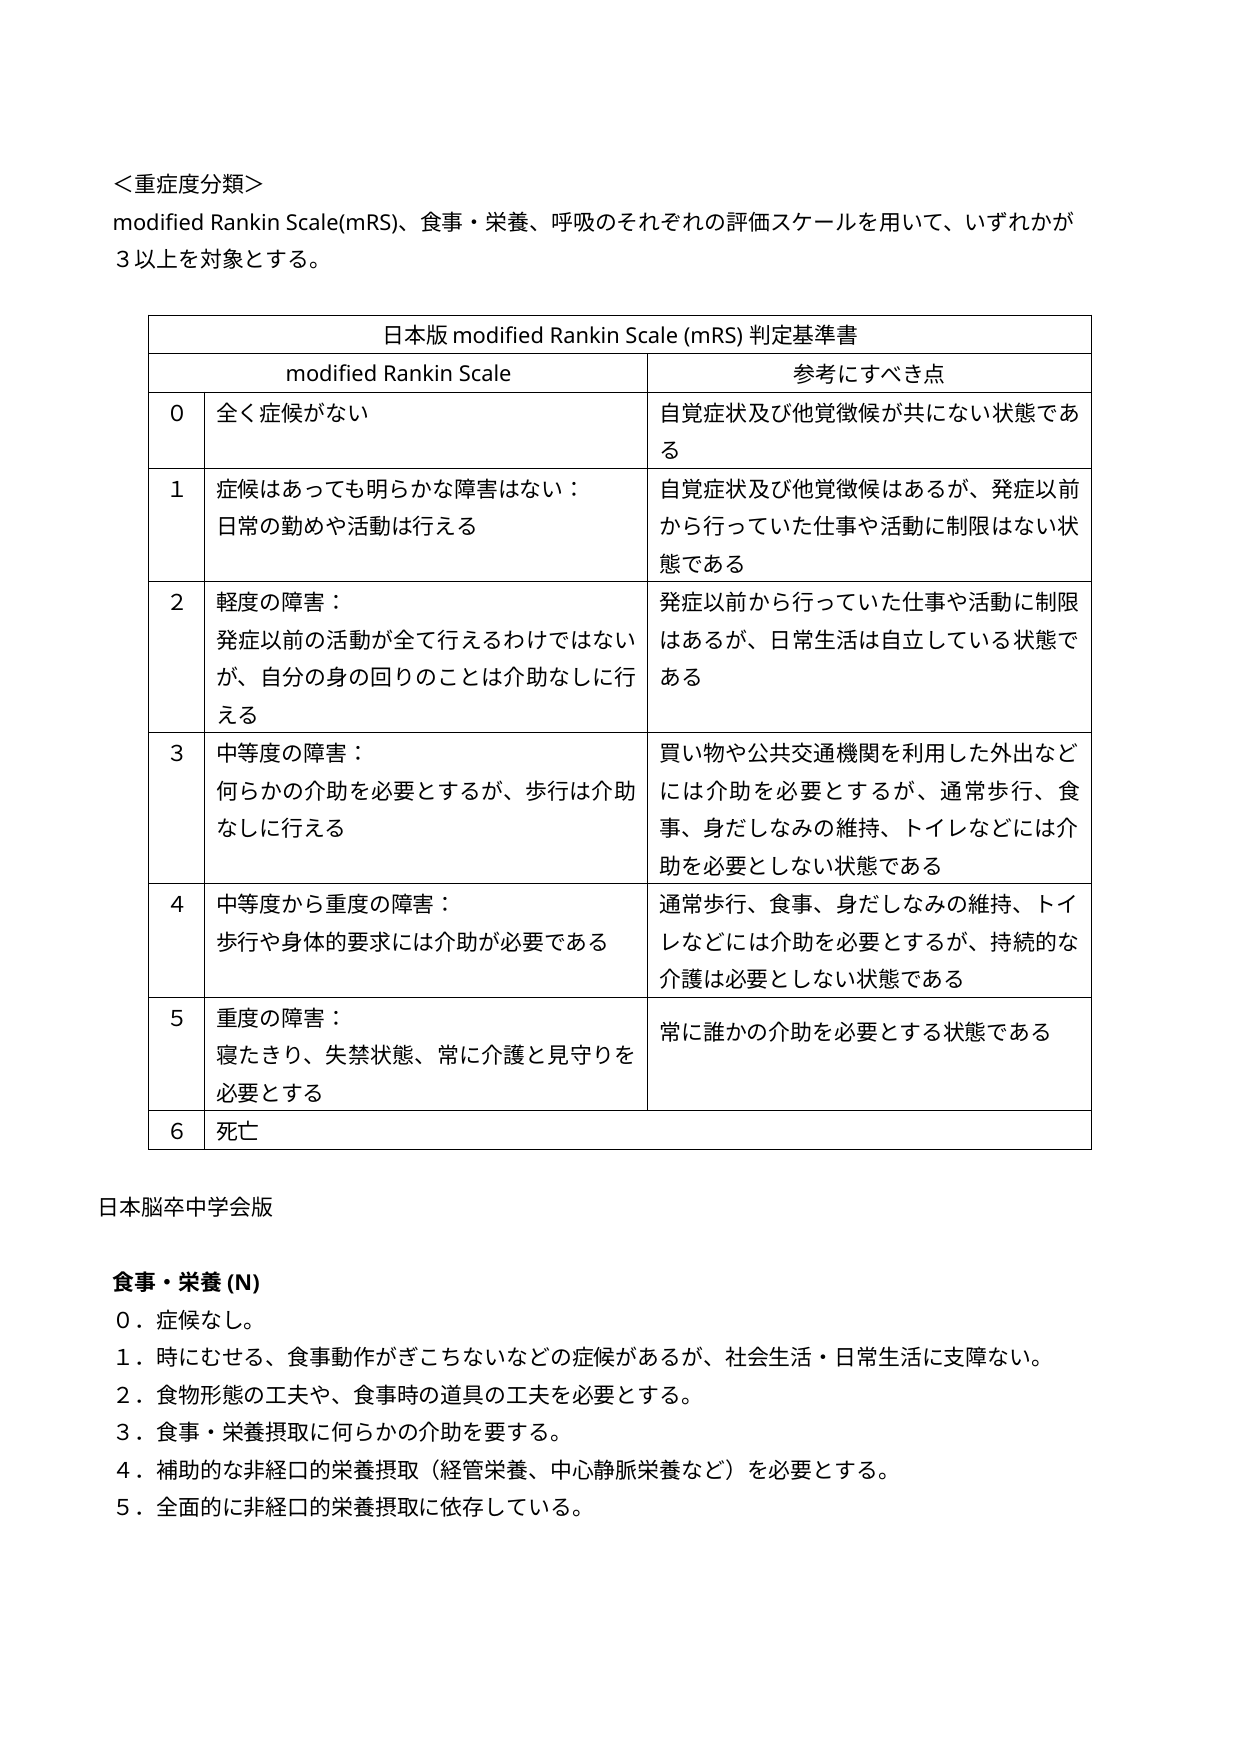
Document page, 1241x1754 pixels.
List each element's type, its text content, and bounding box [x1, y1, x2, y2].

text １．時にむせる、食事動作がぎこちないなどの症候があるが、社会生活・日常生活に支障ない。 [112, 1337, 1128, 1375]
table_cell １ [149, 469, 204, 581]
table_cell 重度の障害： 寝たきり、失禁状態、常に介護と見守りを必要とする [205, 998, 647, 1110]
text ４．補助的な非経口的栄養摂取（経管栄養、中心静脈栄養など）を必要とする。 [112, 1450, 1128, 1487]
table_cell 症候はあっても明らかな障害はない： 日常の勤めや活動は行える [205, 469, 647, 581]
text ３．食事・栄養摂取に何らかの介助を要する。 [112, 1412, 1128, 1450]
table_cell ４ [149, 884, 204, 997]
table_cell ０ [149, 393, 204, 468]
table_cell 通常歩行、食事、身だしなみの維持、トイレなどには介助を必要とするが、持続的な介護は必要としない状態である [648, 884, 1091, 997]
text ５．全面的に非経口的栄養摂取に依存している。 [112, 1487, 1128, 1525]
table_cell 自覚症状及び他覚徴候が共にない状態である [648, 393, 1091, 468]
text modified Rankin Scale(mRS)、食事・栄養、呼吸のそれぞれの評価スケールを用いて、いずれかが [112, 202, 1128, 239]
table_cell ２ [149, 582, 204, 732]
text ２．食物形態の工夫や、食事時の道具の工夫を必要とする。 [112, 1375, 1128, 1412]
table_cell ５ [149, 998, 204, 1110]
table_header 日本版modified Rankin Scale (mRS) 判定基準書 [149, 316, 1091, 353]
table_cell 死亡 [205, 1111, 1091, 1149]
table_cell ６ [149, 1111, 204, 1149]
table_cell 発症以前から行っていた仕事や活動に制限はあるが、日常生活は自立している状態である [648, 582, 1091, 732]
table_cell 買い物や公共交通機関を利用した外出などには介助を必要とするが、通常歩行、食事、身だしなみの維持、トイレなどには介助を必要としない状態である [648, 733, 1091, 883]
table_cell 軽度の障害： 発症以前の活動が全て行えるわけではないが、自分の身の回りのことは介助なしに行える [205, 582, 647, 732]
table_cell 自覚症状及び他覚徴候はあるが、発症以前から行っていた仕事や活動に制限はない状態である [648, 469, 1091, 581]
text ＜重症度分類＞ [112, 164, 1128, 202]
text 日本脳卒中学会版 [98, 1187, 1128, 1225]
table_cell modified Rankin Scale [149, 354, 647, 392]
table_cell 中等度の障害： 何らかの介助を必要とするが、歩行は介助なしに行える [205, 733, 647, 883]
text 食事・栄養 (N) [112, 1262, 1128, 1300]
text ３以上を対象とする。 [112, 239, 1128, 277]
table_cell ３ [149, 733, 204, 883]
table_cell 常に誰かの介助を必要とする状態である [648, 998, 1091, 1110]
text ０．症候なし。 [112, 1300, 1128, 1337]
table_cell 参考にすべき点 [648, 354, 1091, 392]
table_cell 中等度から重度の障害： 歩行や身体的要求には介助が必要である [205, 884, 647, 997]
table_cell 全く症候がない [205, 393, 647, 468]
